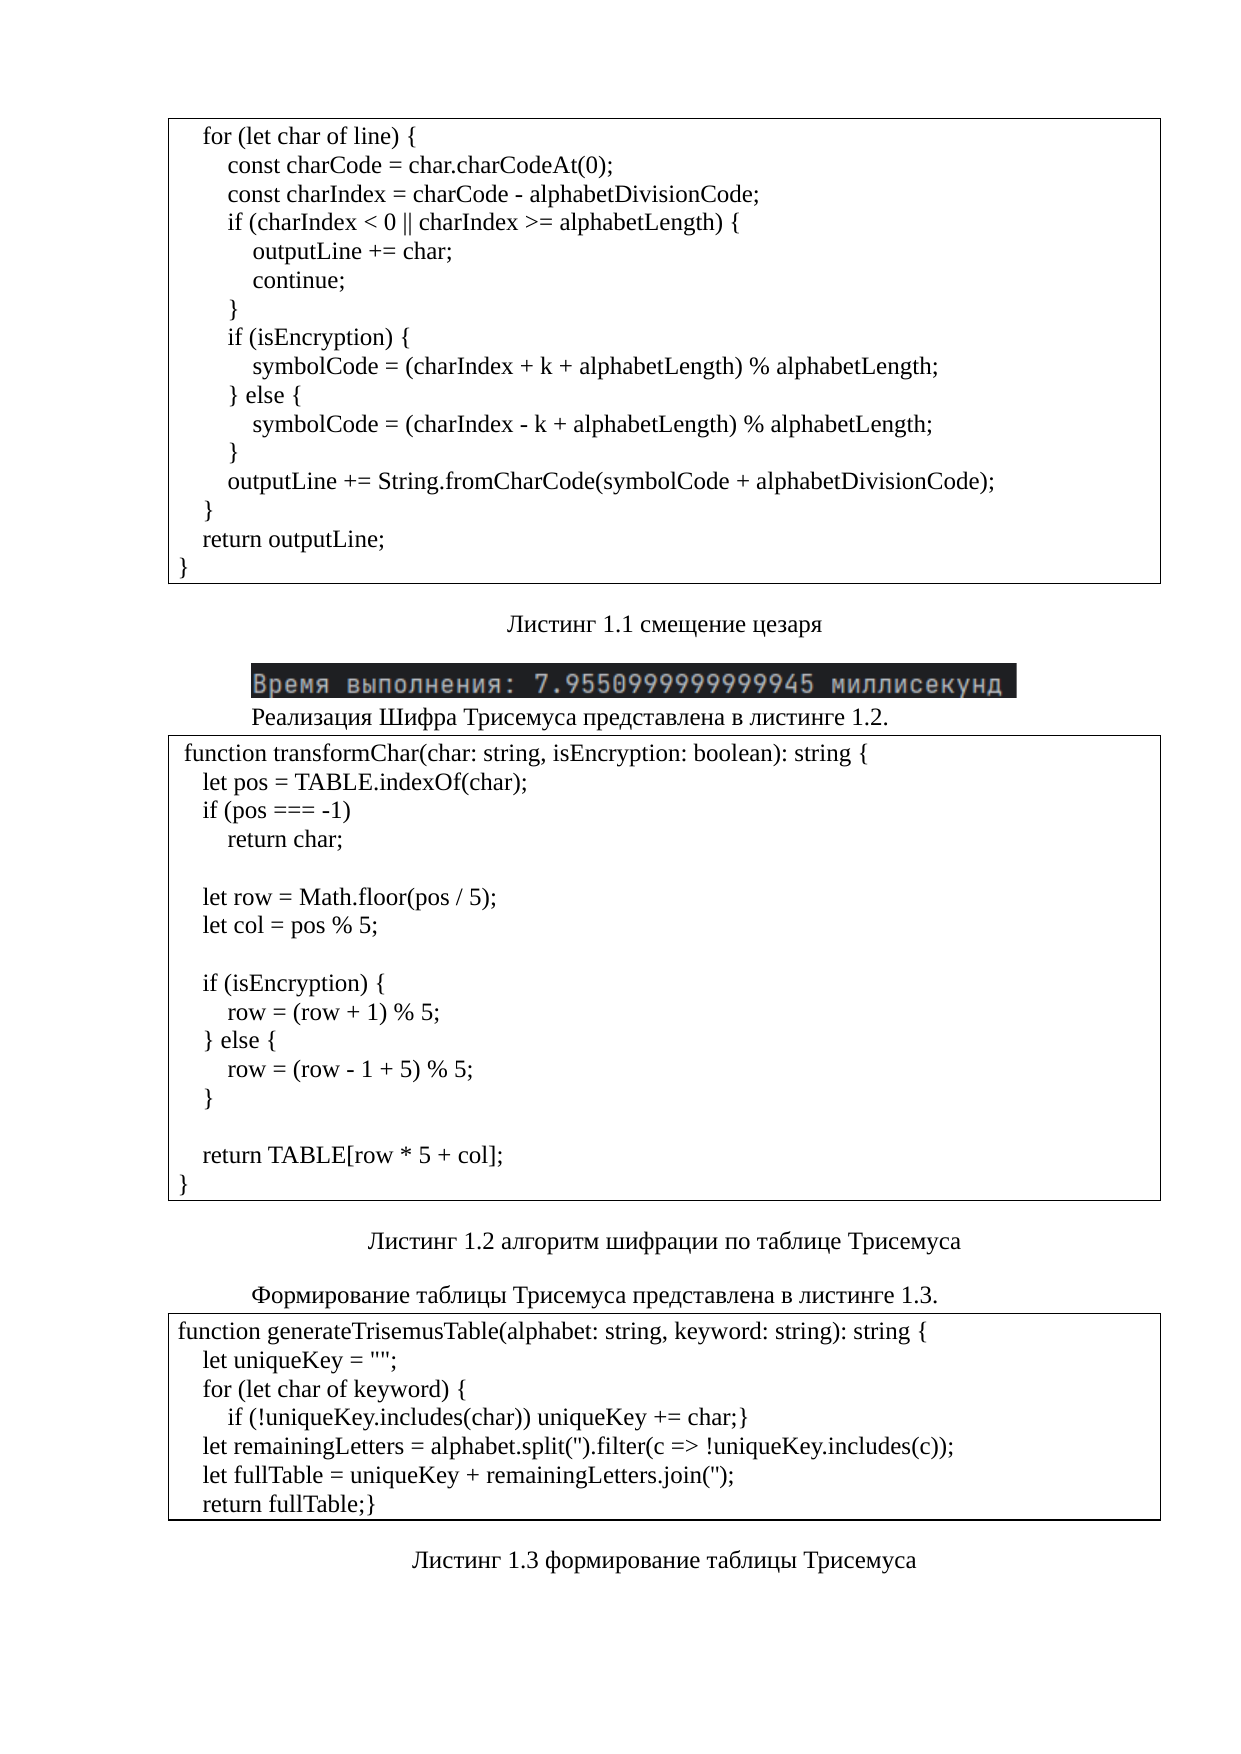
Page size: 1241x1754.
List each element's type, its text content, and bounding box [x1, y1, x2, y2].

text Листинг 1.2 алгоритм шифрации по таблице Трисемуса [177, 1226, 1152, 1255]
text if (isEncryption) { [177, 968, 1152, 997]
text return char; [177, 824, 1152, 853]
text let row = Math.floor(pos / 5); [177, 882, 1152, 911]
text } [177, 495, 1152, 524]
text if (pos === -1) [177, 796, 1152, 824]
text } [169, 549, 1160, 583]
text function generateTrisemusTable(alphabet: string, keyword: string): string { [169, 1314, 1160, 1345]
text return outputLine; [177, 524, 1152, 549]
picture [251, 663, 1017, 698]
text let remainingLetters = alphabet.split('').filter(c => !uniqueKey.includes(c)); [177, 1431, 1152, 1460]
text function transformChar(char: string, isEncryption: boolean): string { [169, 736, 1160, 767]
text row = (row + 1) % 5; [177, 997, 1152, 1026]
text if (charIndex < 0 || charIndex >= alphabetLength) { [177, 207, 1152, 236]
text let col = pos % 5; [177, 911, 1152, 939]
text Реализация Шифра Трисемуса представлена в листинге 1.2. [177, 702, 1152, 731]
text return TABLE[row * 5 + col]; [177, 1141, 1152, 1166]
text const charIndex = charCode - alphabetDivisionCode; [177, 179, 1152, 207]
text Листинг 1.3 формирование таблицы Трисемуса [177, 1546, 1152, 1574]
text Листинг 1.1 смещение цезаря [177, 609, 1152, 638]
text if (!uniqueKey.includes(char)) uniqueKey += char;} [177, 1402, 1152, 1431]
text let fullTable = uniqueKey + remainingLetters.join(''); [177, 1460, 1152, 1486]
text } [177, 437, 1152, 466]
text outputLine += String.fromCharCode(symbolCode + alphabetDivisionCode); [177, 466, 1152, 495]
text } [177, 294, 1152, 322]
text symbolCode = (charIndex - k + alphabetLength) % alphabetLength; [177, 409, 1152, 437]
text row = (row - 1 + 5) % 5; [177, 1054, 1152, 1083]
text let uniqueKey = ""; [177, 1345, 1152, 1374]
text Формирование таблицы Трисемуса представлена в листинге 1.3. [177, 1280, 1152, 1309]
text } else { [177, 1026, 1152, 1054]
text for (let char of keyword) { [177, 1374, 1152, 1402]
text return fullTable;} [169, 1486, 1160, 1519]
text for (let char of line) { [169, 119, 1160, 150]
text let pos = TABLE.indexOf(char); [177, 767, 1152, 796]
text } [169, 1166, 1160, 1200]
text outputLine += char; [177, 236, 1152, 265]
text continue; [177, 265, 1152, 294]
text if (isEncryption) { [177, 322, 1152, 351]
text } [177, 1083, 1152, 1112]
text } else { [177, 380, 1152, 409]
text symbolCode = (charIndex + k + alphabetLength) % alphabetLength; [177, 351, 1152, 380]
text const charCode = char.charCodeAt(0); [177, 150, 1152, 179]
